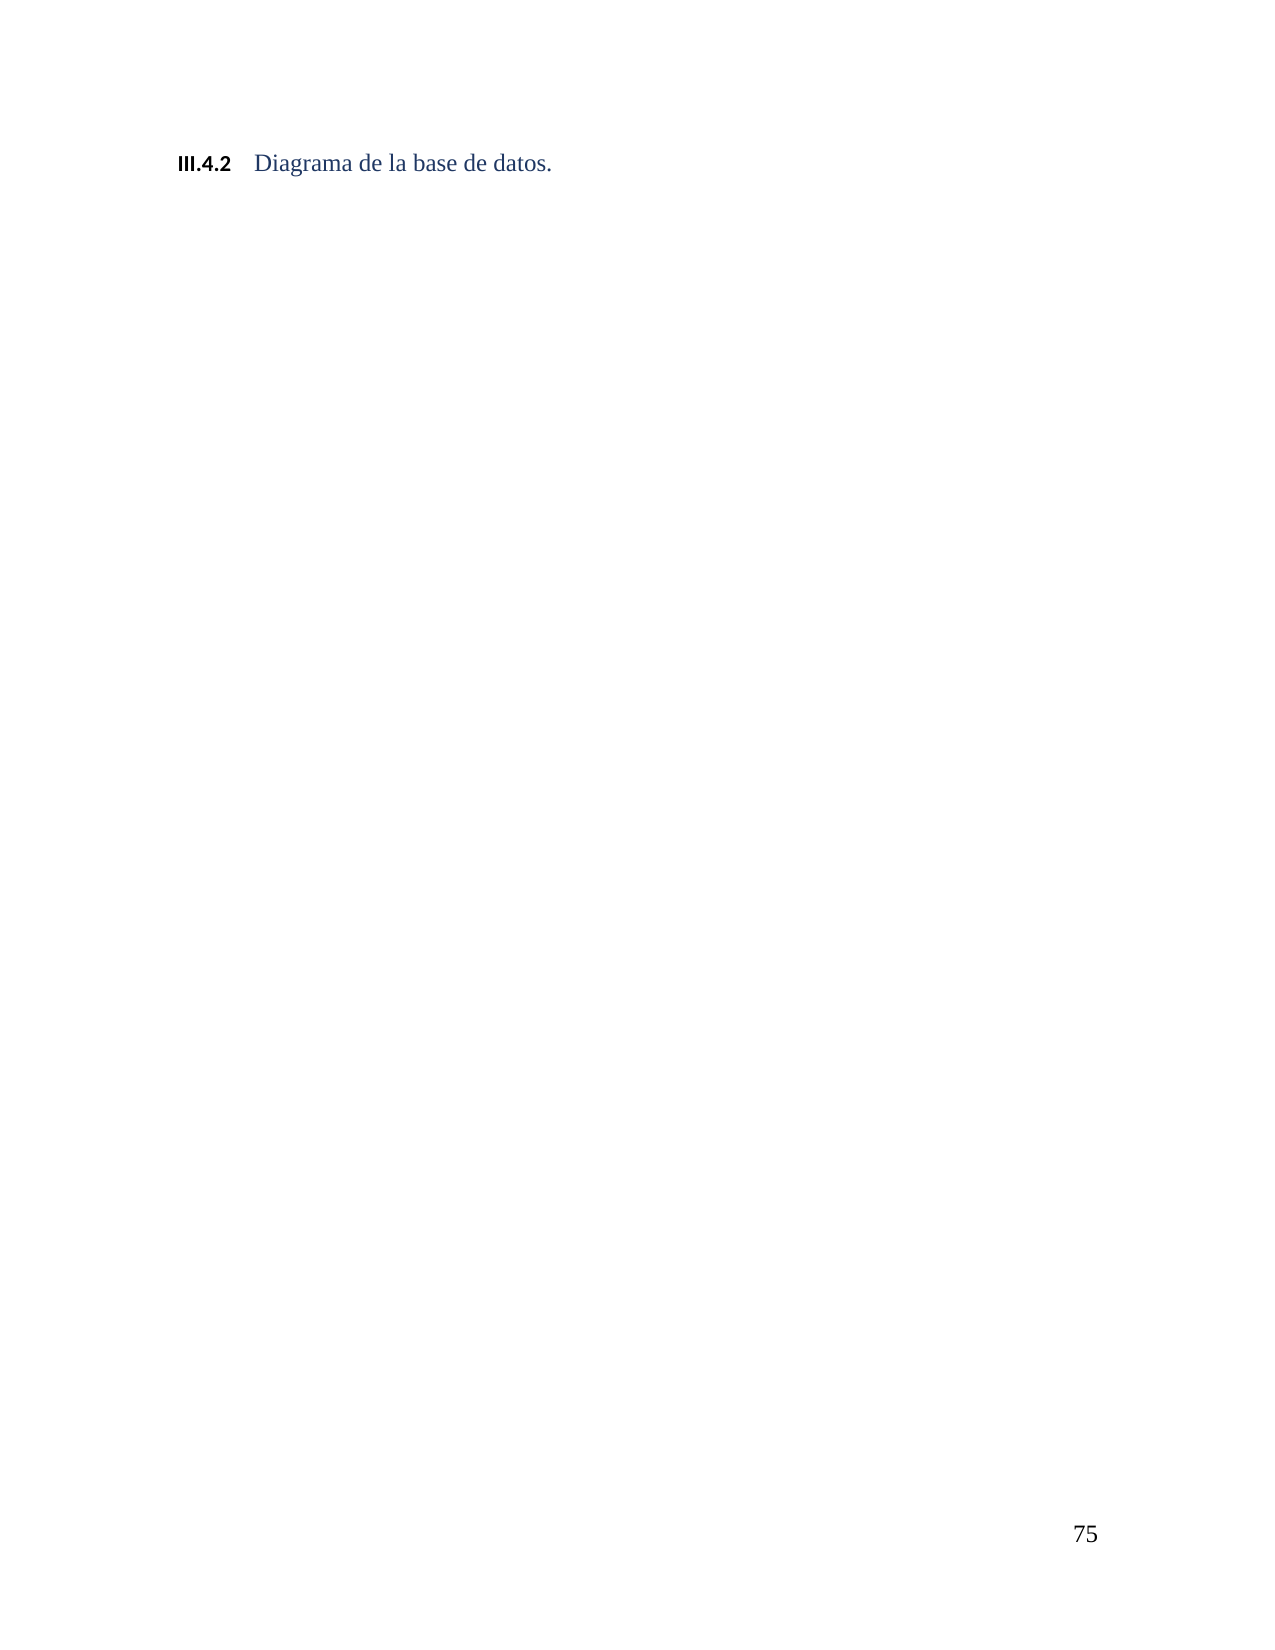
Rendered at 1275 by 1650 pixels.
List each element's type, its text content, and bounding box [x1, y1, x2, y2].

subtitle Diagrama de la base de datos. [177, 148, 1098, 177]
